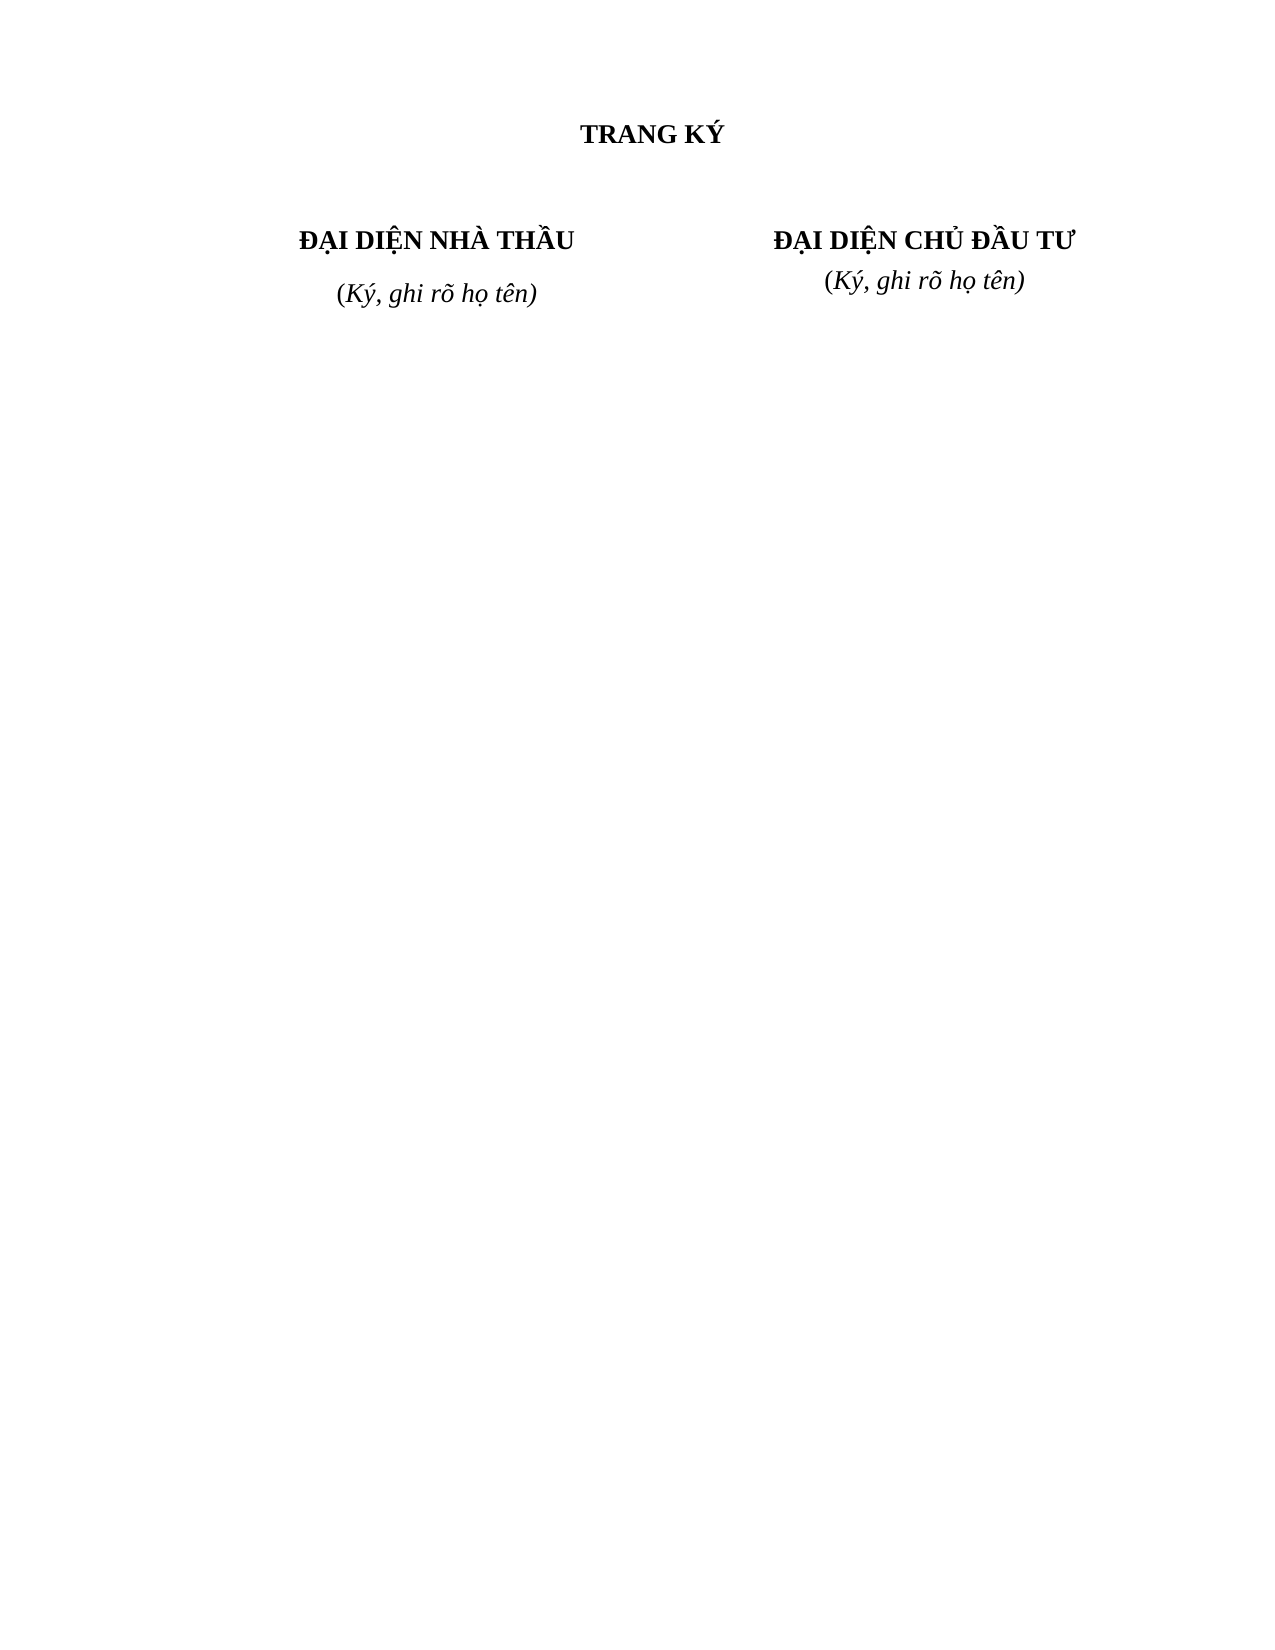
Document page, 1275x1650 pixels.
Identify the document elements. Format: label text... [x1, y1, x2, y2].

table_header ĐẠI DIỆN CHỦ ĐẦU TƯ (Ký, ghi rõ họ tên) [681, 224, 1168, 582]
table_header ĐẠI DIỆN NHÀ THẦU (Ký, ghi rõ họ tên) [193, 224, 681, 582]
text TRANG KÝ [148, 118, 1157, 149]
